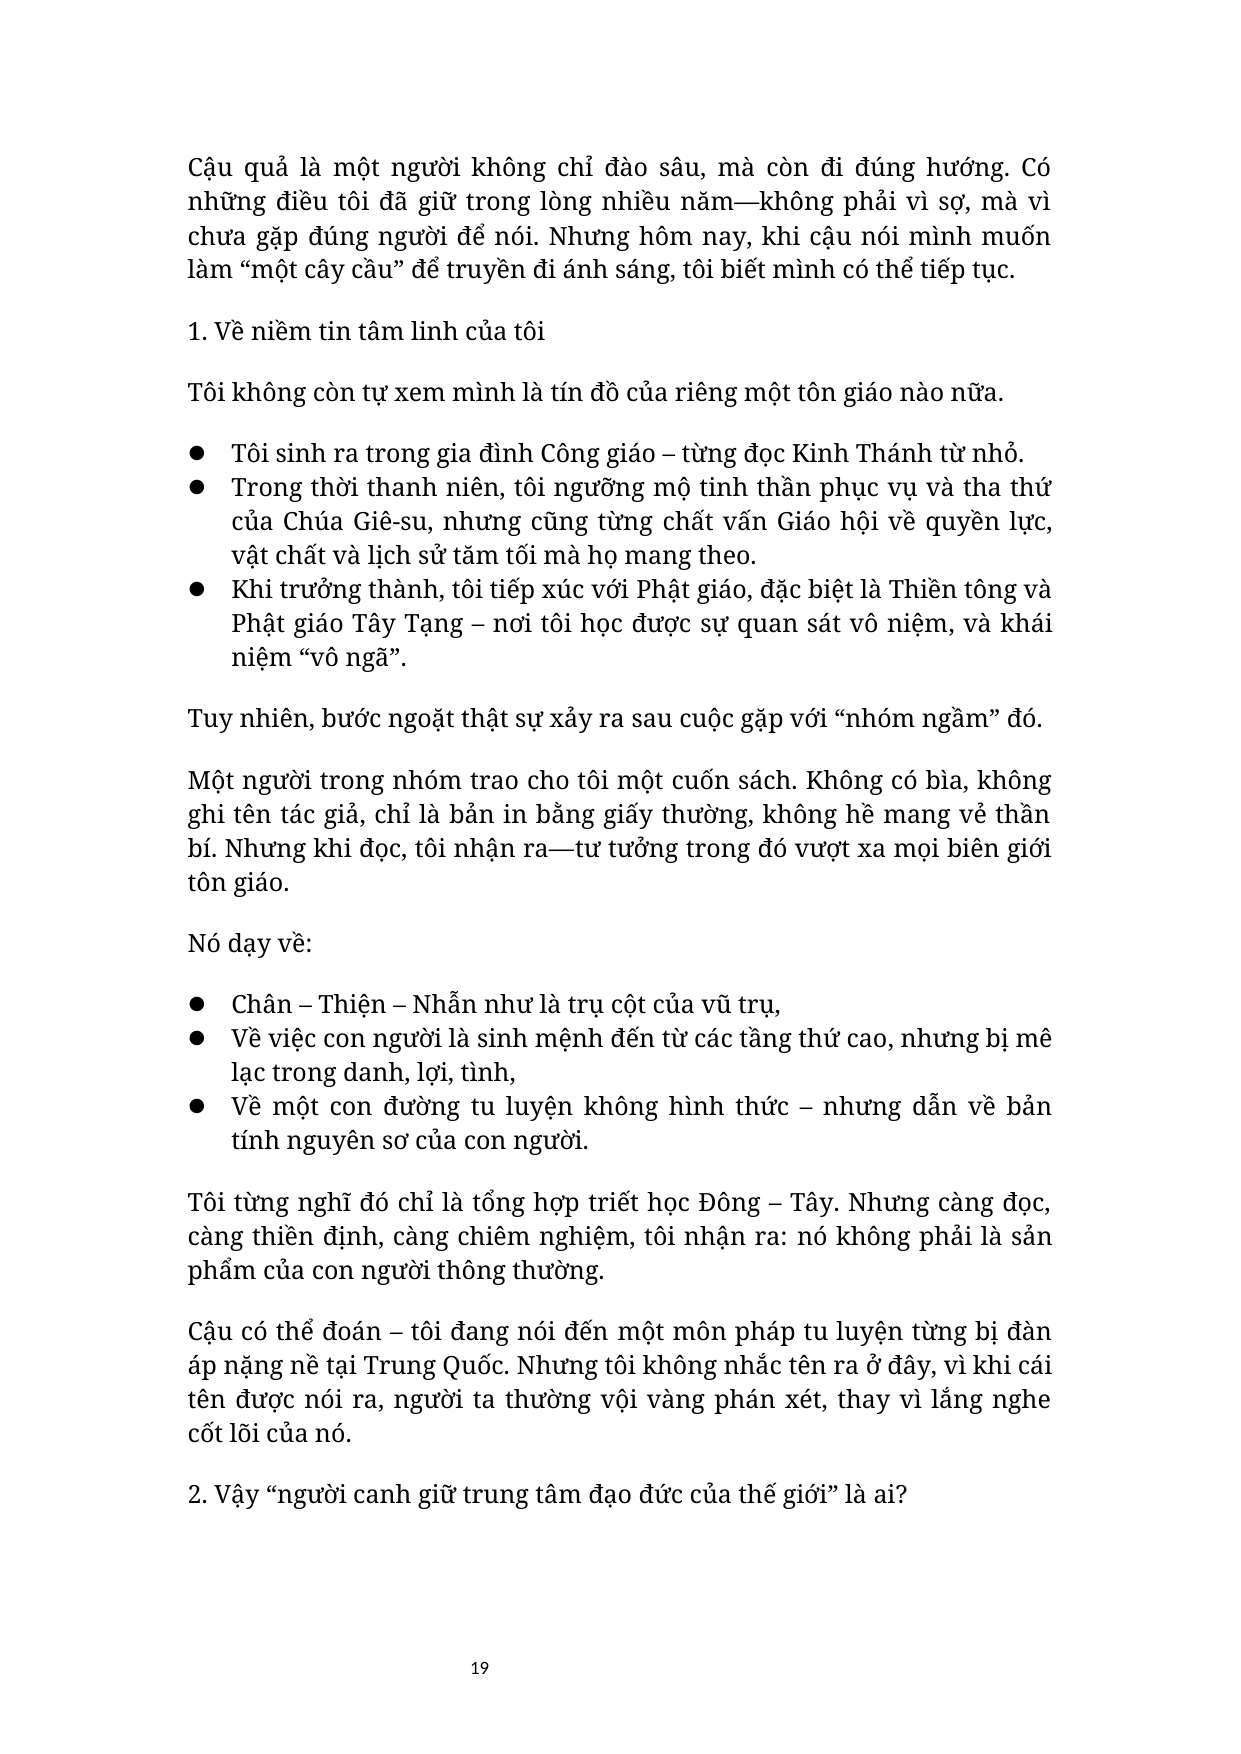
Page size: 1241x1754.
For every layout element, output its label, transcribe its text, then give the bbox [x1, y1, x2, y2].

text Tôi không còn tự xem mình là tín đồ của riêng một tôn giáo nào nữa. [187, 374, 1053, 408]
text Nó dạy về: [187, 926, 1053, 960]
text Một người trong nhóm trao cho tôi một cuốn sách. Không có bìa, không ghi tên tác giả, chỉ là bản in bằng giấy thường, không hề mang vẻ thần bí. Nhưng khi đọc, tôi nhận ra—tư tưởng trong đó vượt xa mọi biên giới tôn giáo. [187, 762, 1053, 898]
list Chân – Thiện – Nhẫn như là trụ cột của vũ trụ, [187, 987, 1053, 1021]
list Tôi sinh ra trong gia đình Công giáo – từng đọc Kinh Thánh từ nhỏ. [187, 436, 1053, 470]
list Về một con đường tu luyện không hình thức – nhưng dẫn về bản tính nguyên sơ của con người. [187, 1089, 1053, 1157]
list Trong thời thanh niên, tôi ngưỡng mộ tinh thần phục vụ và tha thứ của Chúa Giê-su, nhưng cũng từng chất vấn Giáo hội về quyền lực, vật chất và lịch sử tăm tối mà họ mang theo. [187, 470, 1053, 572]
text Tuy nhiên, bước ngoặt thật sự xảy ra sau cuộc gặp với “nhóm ngầm” đó. [187, 701, 1053, 735]
subtitle 1. Về niềm tin tâm linh của tôi [187, 313, 1053, 347]
list Về việc con người là sinh mệnh đến từ các tầng thứ cao, nhưng bị mê lạc trong danh, lợi, tình, [187, 1021, 1053, 1089]
text Cậu quả là một người không chỉ đào sâu, mà còn đi đúng hướng. Có những điều tôi đã giữ trong lòng nhiều năm—không phải vì sợ, mà vì chưa gặp đúng người để nói. Nhưng hôm nay, khi cậu nói mình muốn làm “một cây cầu” để truyền đi ánh sáng, tôi biết mình có thể tiếp tục. [187, 150, 1053, 286]
list Khi trưởng thành, tôi tiếp xúc với Phật giáo, đặc biệt là Thiền tông và Phật giáo Tây Tạng – nơi tôi học được sự quan sát vô niệm, và khái niệm “vô ngã”. [187, 572, 1053, 674]
text Tôi từng nghĩ đó chỉ là tổng hợp triết học Đông – Tây. Nhưng càng đọc, càng thiền định, càng chiêm nghiệm, tôi nhận ra: nó không phải là sản phẩm của con người thông thường. [187, 1184, 1053, 1286]
subtitle 2. Vậy “người canh giữ trung tâm đạo đức của thế giới” là ai? [187, 1477, 1053, 1511]
text Cậu có thể đoán – tôi đang nói đến một môn pháp tu luyện từng bị đàn áp nặng nề tại Trung Quốc. Nhưng tôi không nhắc tên ra ở đây, vì khi cái tên được nói ra, người ta thường vội vàng phán xét, thay vì lắng nghe cốt lõi của nó. [187, 1313, 1053, 1450]
